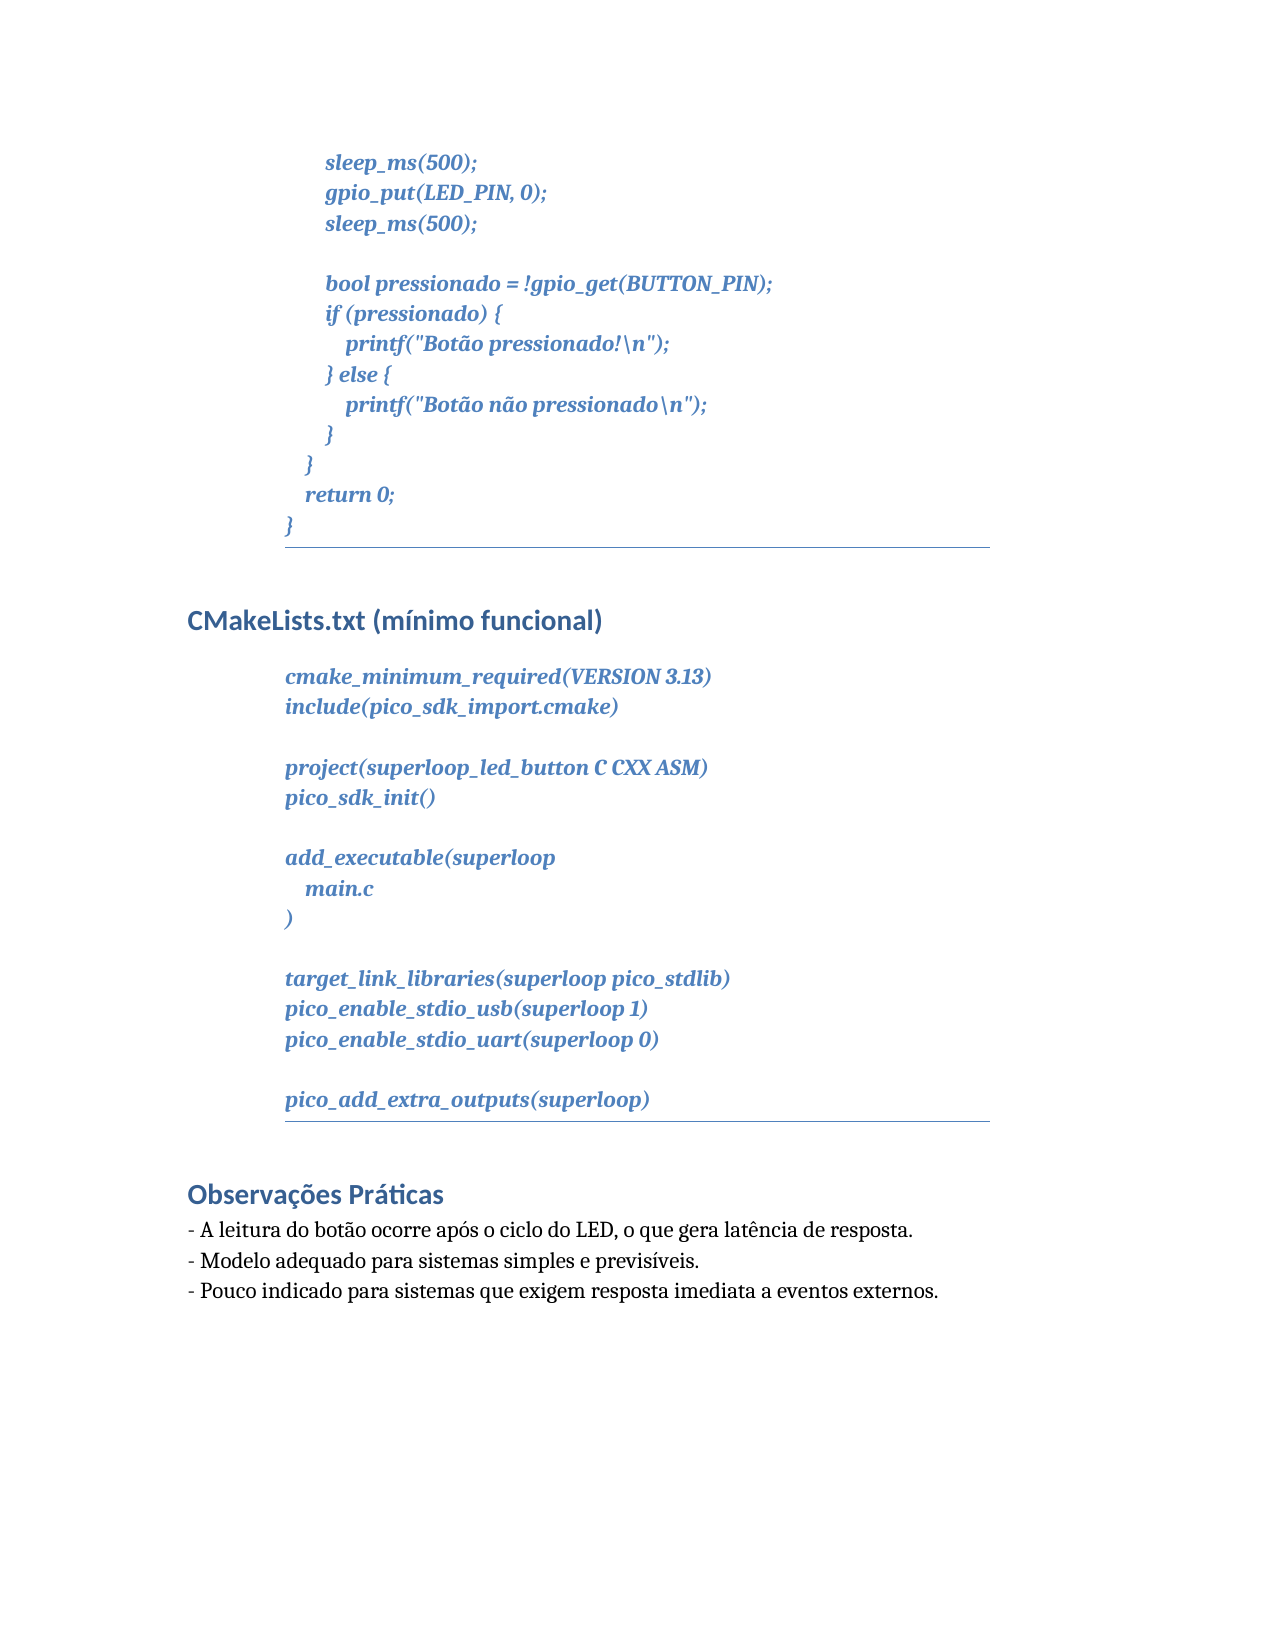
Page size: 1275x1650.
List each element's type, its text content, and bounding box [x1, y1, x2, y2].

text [285, 150, 990, 547]
text - A leitura do botão ocorre após o ciclo do LED, o que gera latência de resposta. - Modelo adequado para sistemas simples e previsíveis. - Pouco indicado para sistemas que exigem resposta imediata a eventos externos. [187, 1217, 1087, 1304]
subtitle CMakeLists.txt (mínimo funcional) [187, 602, 1087, 638]
text cmake_minimum_required(VERSION 3.13) include(pico_sdk_import.cmake) project(superloop_led_button C CXX ASM) pico_sdk_init() add_executable(superloop main.c ) target_link_libraries(superloop pico_stdlib) pico_enable_stdio_usb(superloop 1) pico_enable_stdio_uart(superloop 0) pico_add_extra_outputs(superloop) [285, 664, 990, 1121]
subtitle Observações Práticas [187, 1176, 1087, 1212]
